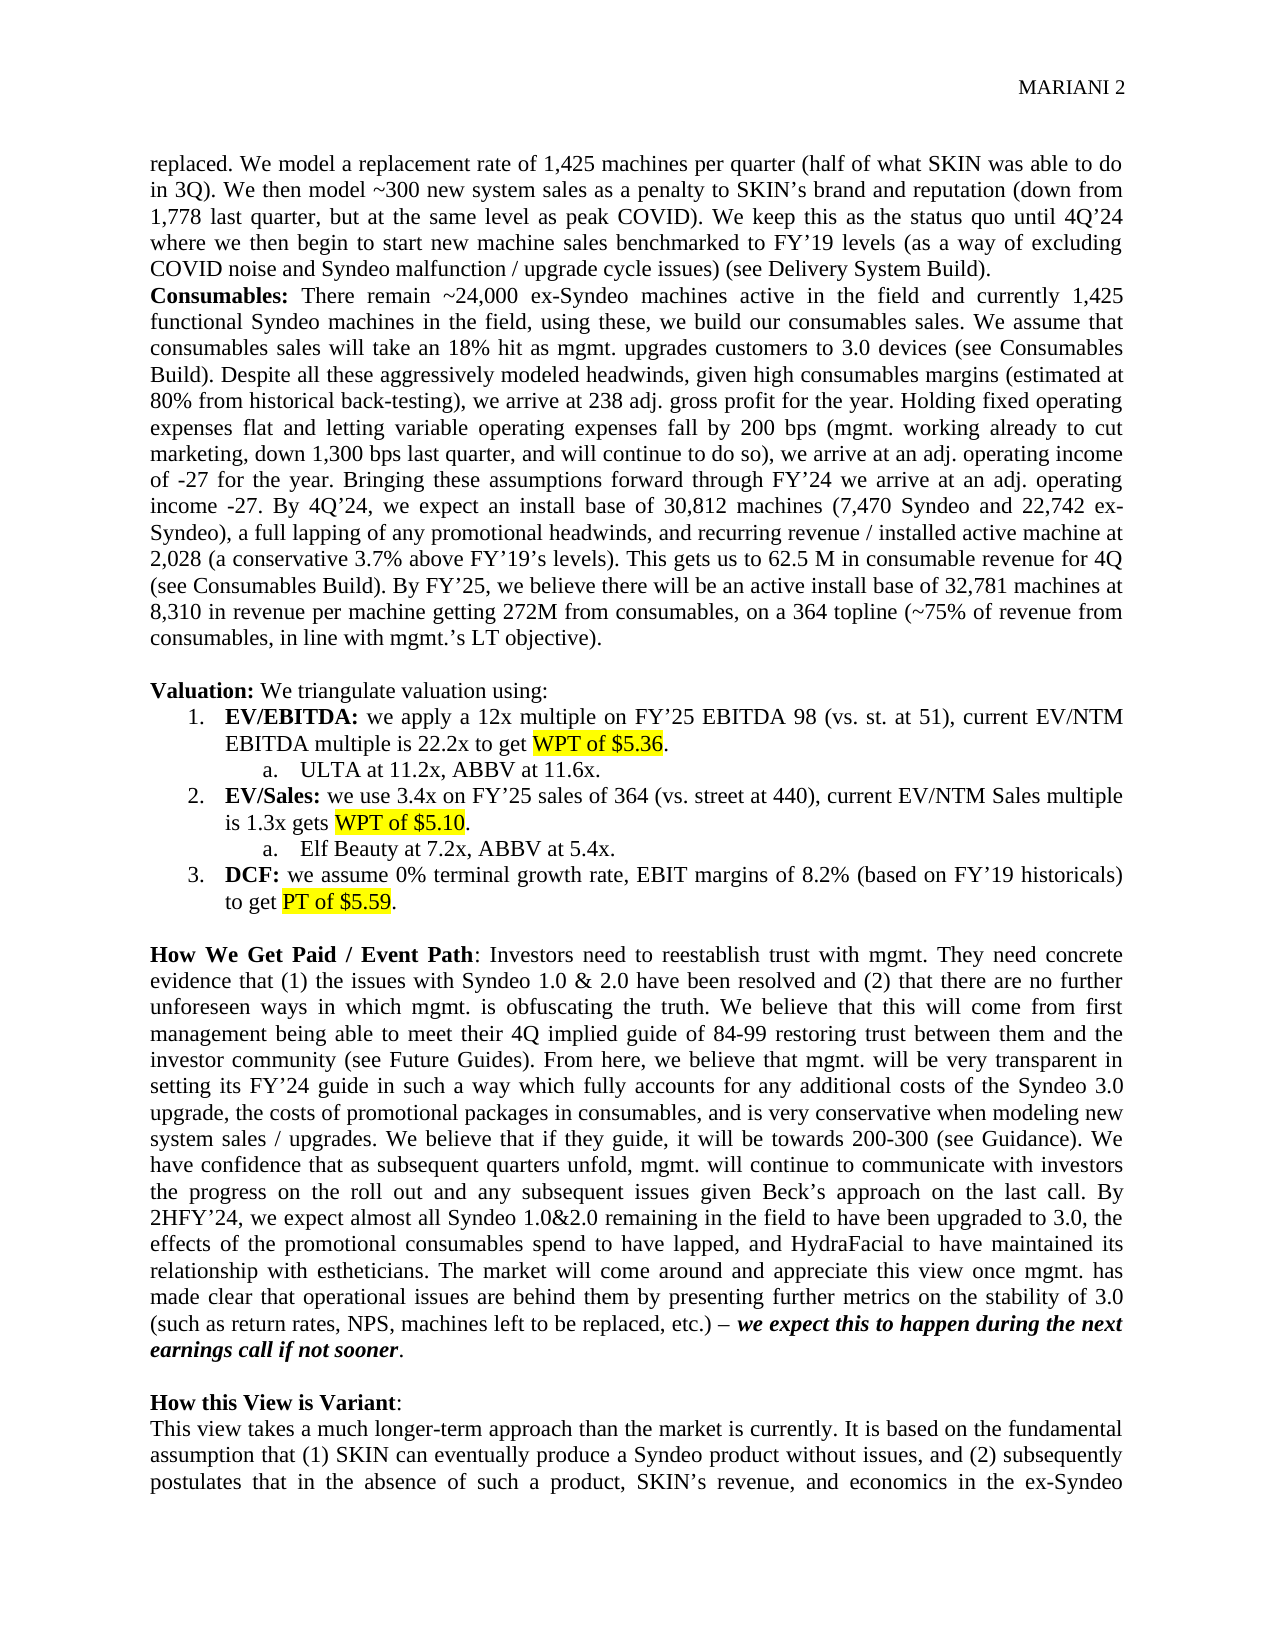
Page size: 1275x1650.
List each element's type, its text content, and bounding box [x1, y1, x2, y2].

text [150, 1415, 1125, 1494]
list EV/Sales: we use 3.4x on FY’25 sales of 364 (vs. street at 440), current EV/NTM Sales multiple is 1.3x gets WPT of $5.10. [187, 782, 1125, 835]
text Valuation: We triangulate valuation using: [150, 677, 1125, 703]
text How this View is Variant: [150, 1389, 1125, 1415]
list EV/EBITDA: we apply a 12x multiple on FY’25 EBITDA 98 (vs. st. at 51), current EV/NTM EBITDA multiple is 22.2x to get WPT of $5.36. [187, 703, 1125, 756]
list Elf Beauty at 7.2x, ABBV at 5.4x. [262, 835, 1125, 862]
list DCF: we assume 0% terminal growth rate, EBIT margins of 8.2% (based on FY’19 historicals) to get PT of $5.59. [187, 862, 1125, 914]
text How We Get Paid / Event Path: Investors need to reestablish trust with mgmt. They need concrete evidence that (1) the issues with Syndeo 1.0 & 2.0 have been resolved and (2) that there are no further unforeseen ways in which mgmt. is obfuscating the truth. We believe that this will come from first management being able to meet their 4Q implied guide of 84-99 restoring trust between them and the investor community (see Future Guides). From here, we believe that mgmt. will be very transparent in setting its FY’24 guide in such a way which fully accounts for any additional costs of the Syndeo 3.0 upgrade, the costs of promotional packages in consumables, and is very conservative when modeling new system sales / upgrades. We believe that if they guide, it will be towards 200-300 (see Guidance). We have confidence that as subsequent quarters unfold, mgmt. will continue to communicate with investors the progress on the roll out and any subsequent issues given Beck’s approach on the last call. By 2HFY’24, we expect almost all Syndeo 1.0&2.0 remaining in the field to have been upgraded to 3.0, the effects of the promotional consumables spend to have lapped, and HydraFacial to have maintained its relationship with estheticians. The market will come around and appreciate this view once mgmt. has made clear that operational issues are behind them by presenting further metrics on the stability of 3.0 (such as return rates, NPS, machines left to be replaced, etc.) – we expect this to happen during the next earnings call if not sooner. [150, 941, 1125, 1362]
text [150, 150, 1125, 282]
list ULTA at 11.2x, ABBV at 11.6x. [262, 756, 1125, 782]
text Consumables: There remain ~24,000 ex-Syndeo machines active in the field and currently 1,425 functional Syndeo machines in the field, using these, we build our consumables sales. We assume that consumables sales will take an 18% hit as mgmt. upgrades customers to 3.0 devices (see Consumables Build). Despite all these aggressively modeled headwinds, given high consumables margins (estimated at 80% from historical back-testing), we arrive at 238 adj. gross profit for the year. Holding fixed operating expenses flat and letting variable operating expenses fall by 200 bps (mgmt. working already to cut marketing, down 1,300 bps last quarter, and will continue to do so), we arrive at an adj. operating income of -27 for the year. Bringing these assumptions forward through FY’24 we arrive at an adj. operating income -27. By 4Q’24, we expect an install base of 30,812 machines (7,470 Syndeo and 22,742 ex-Syndeo), a full lapping of any promotional headwinds, and recurring revenue / installed active machine at 2,028 (a conservative 3.7% above FY’19’s levels). This gets us to 62.5 M in consumable revenue for 4Q (see Consumables Build). By FY’25, we believe there will be an active install base of 32,781 machines at 8,310 in revenue per machine getting 272M from consumables, on a 364 topline (~75% of revenue from consumables, in line with mgmt.’s LT objective). [150, 282, 1125, 651]
